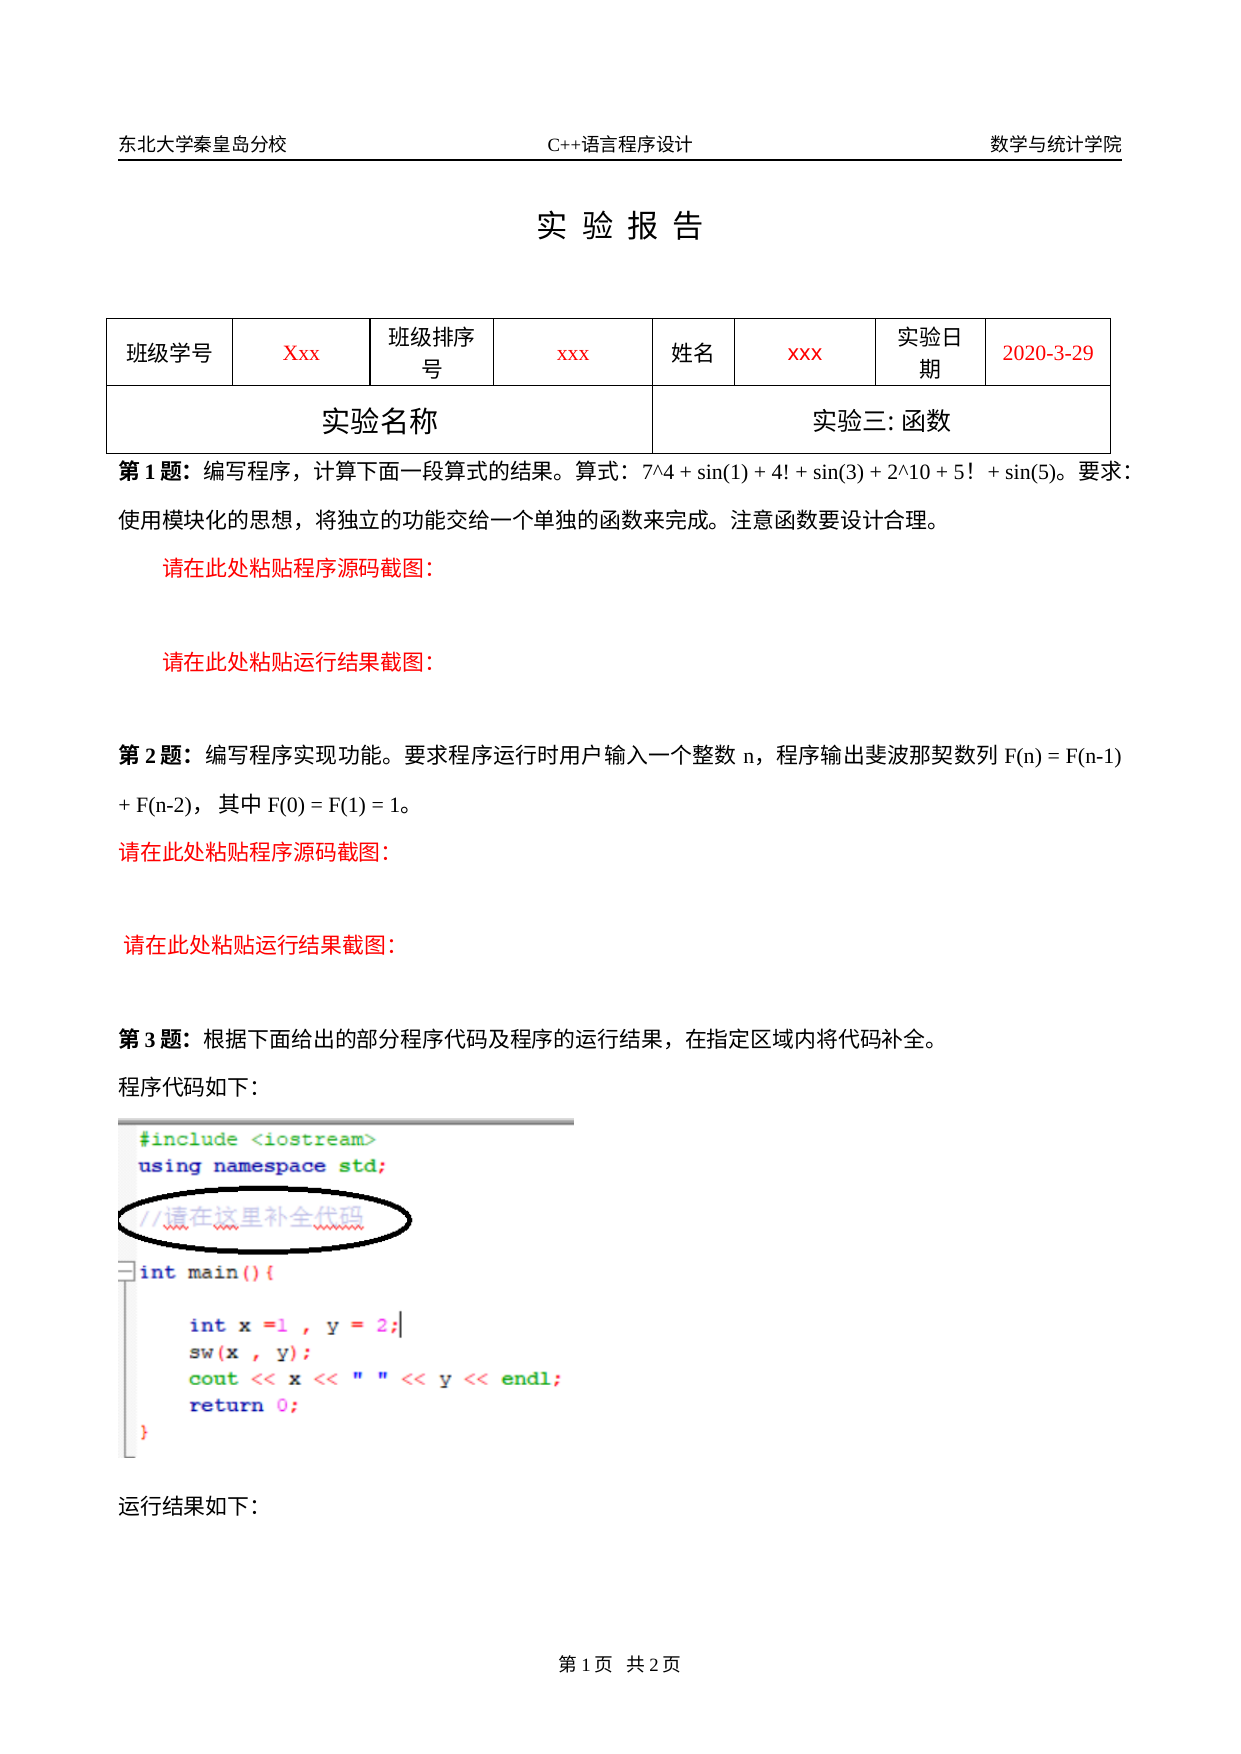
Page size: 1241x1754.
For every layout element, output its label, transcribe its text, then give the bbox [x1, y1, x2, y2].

list 请在此处粘贴程序源码截图： [118, 551, 1122, 583]
table_header 班级排序号 [371, 319, 493, 385]
table_cell 实验名称 [107, 386, 652, 452]
list 请在此处粘贴程序源码截图： [118, 834, 1122, 867]
table_header Xxx [233, 319, 369, 385]
table_cell 实验三: 函数 [653, 386, 1110, 452]
list 第2题：编写程序实现功能。要求程序运行时用户输入一个整数n，程序输出斐波那契数列 F(n) = F(n-1) + F(n-2)， 其中 F(0) = F(1) = 1。 [118, 737, 1122, 819]
table_header 班级学号 [107, 319, 232, 385]
list 请在此处粘贴运行结果截图： [118, 644, 1122, 677]
table_header 2020-3-29 [986, 319, 1110, 385]
list 运行结果如下： [118, 1488, 1122, 1521]
table_header xxx [494, 319, 652, 385]
table_header xxx [735, 319, 875, 385]
table_header 姓名 [653, 319, 734, 385]
table_header 实验日期 [876, 319, 985, 385]
list 第3题：根据下面给出的部分程序代码及程序的运行结果，在指定区域内将代码补全。 [118, 1021, 1122, 1054]
text 实 验 报 告 [118, 191, 1122, 256]
list 请在此处粘贴运行结果截图： [118, 928, 1122, 961]
list 第1题：编写程序，计算下面一段算式的结果。算式：7^4 + sin(1) + 4! + sin(3) + 2^10 + 5！+ sin(5)。要求：使用模块化的思想，将独立的功能交给一个单独的函数来完成。注意函数要设计合理。 [118, 453, 1122, 535]
list 程序代码如下： [118, 1070, 1122, 1102]
picture [118, 1118, 574, 1458]
